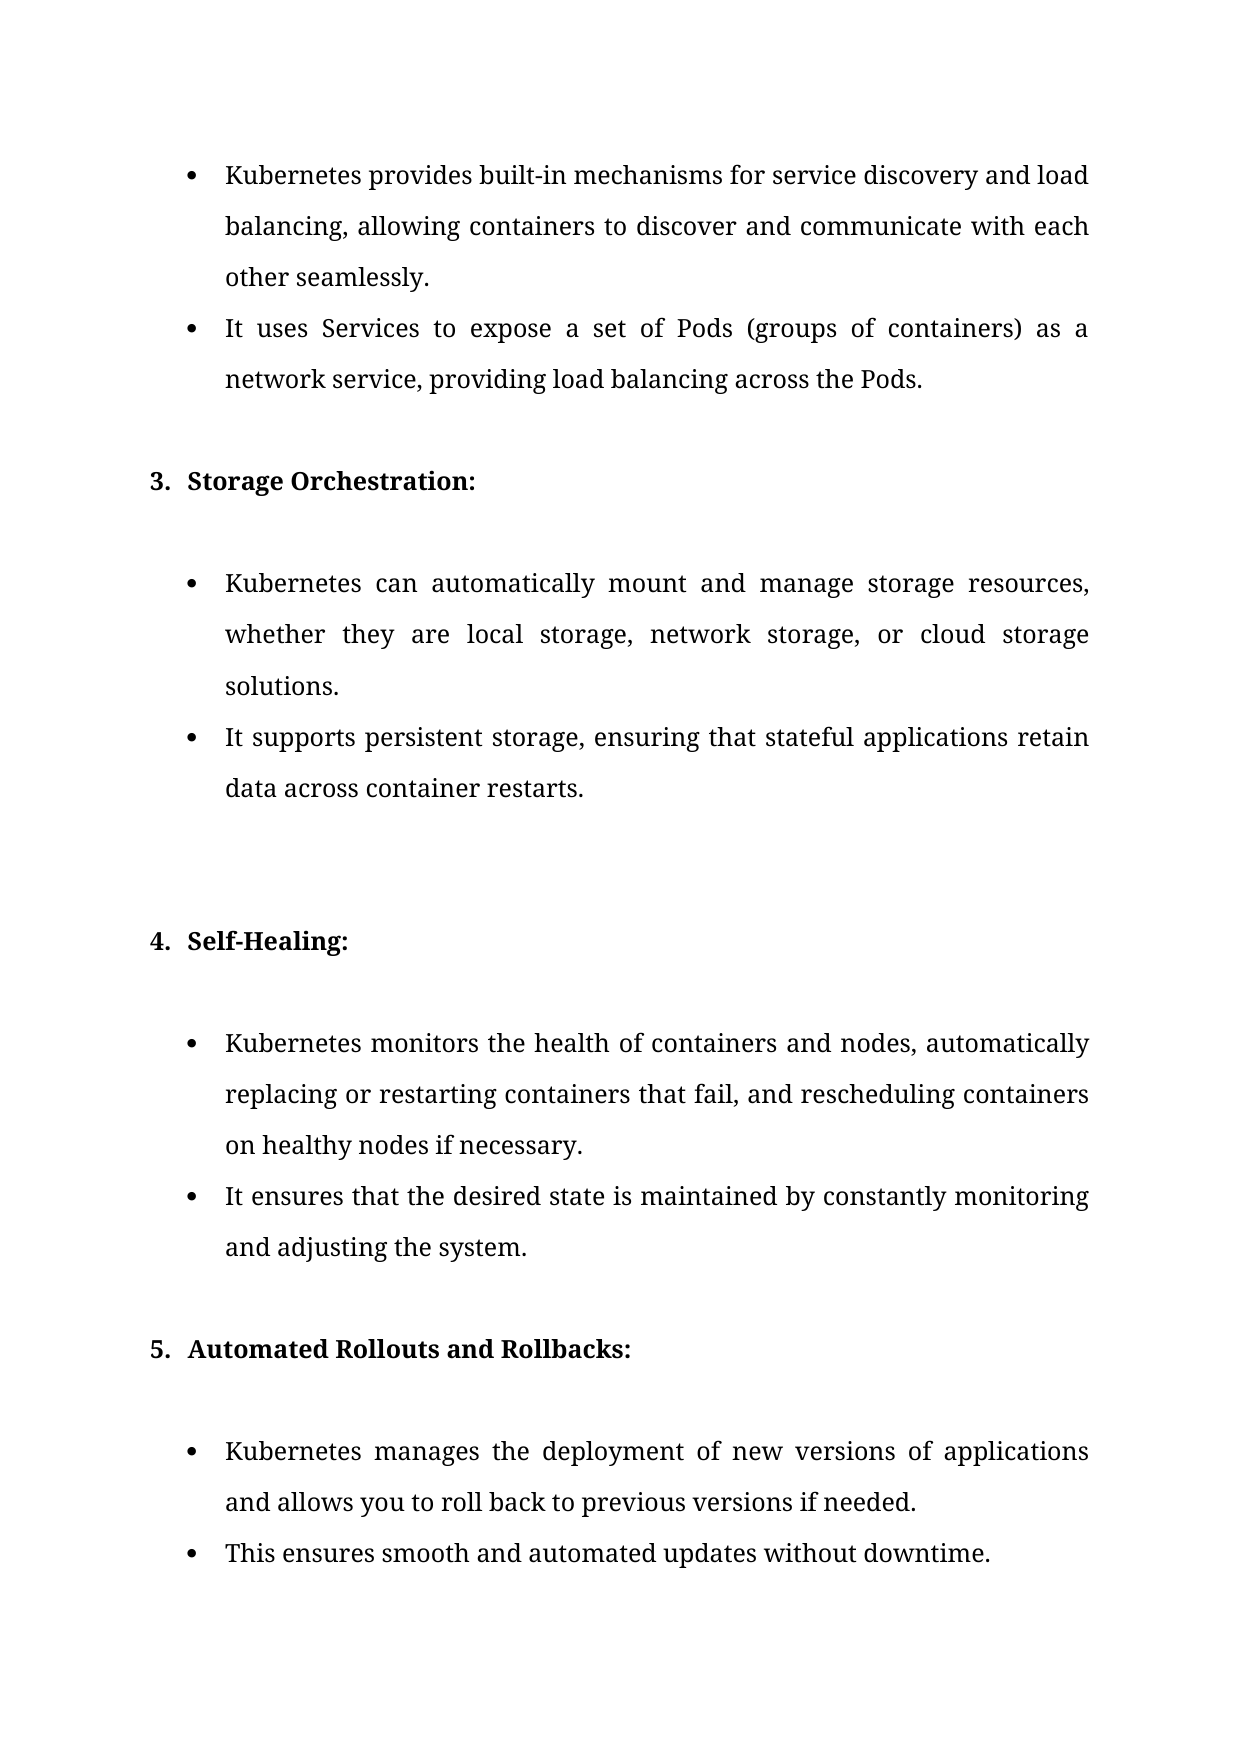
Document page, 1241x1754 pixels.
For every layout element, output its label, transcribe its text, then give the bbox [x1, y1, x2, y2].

list It supports persistent storage, ensuring that stateful applications retain data across container restarts. [187, 719, 1090, 804]
list This ensures smooth and automated updates without downtime. [187, 1536, 1090, 1570]
list It uses Services to expose a set of Pods (groups of containers) as a network service, providing load balancing across the Pods. [187, 311, 1090, 396]
list Kubernetes monitors the health of containers and nodes, automatically replacing or restarting containers that fail, and rescheduling containers on healthy nodes if necessary. [187, 1026, 1090, 1162]
list Self-Healing: [150, 923, 1090, 957]
list Kubernetes can automatically mount and manage storage resources, whether they are local storage, network storage, or cloud storage solutions. [187, 566, 1090, 702]
list It ensures that the desired state is maintained by constantly monitoring and adjusting the system. [187, 1179, 1090, 1264]
list Storage Orchestration: [150, 464, 1090, 498]
list Automated Rollouts and Rollbacks: [150, 1332, 1090, 1366]
list Kubernetes manages the deployment of new versions of applications and allows you to roll back to previous versions if needed. [187, 1434, 1090, 1519]
list Kubernetes provides built-in mechanisms for service discovery and load balancing, allowing containers to discover and communicate with each other seamlessly. [187, 158, 1090, 294]
